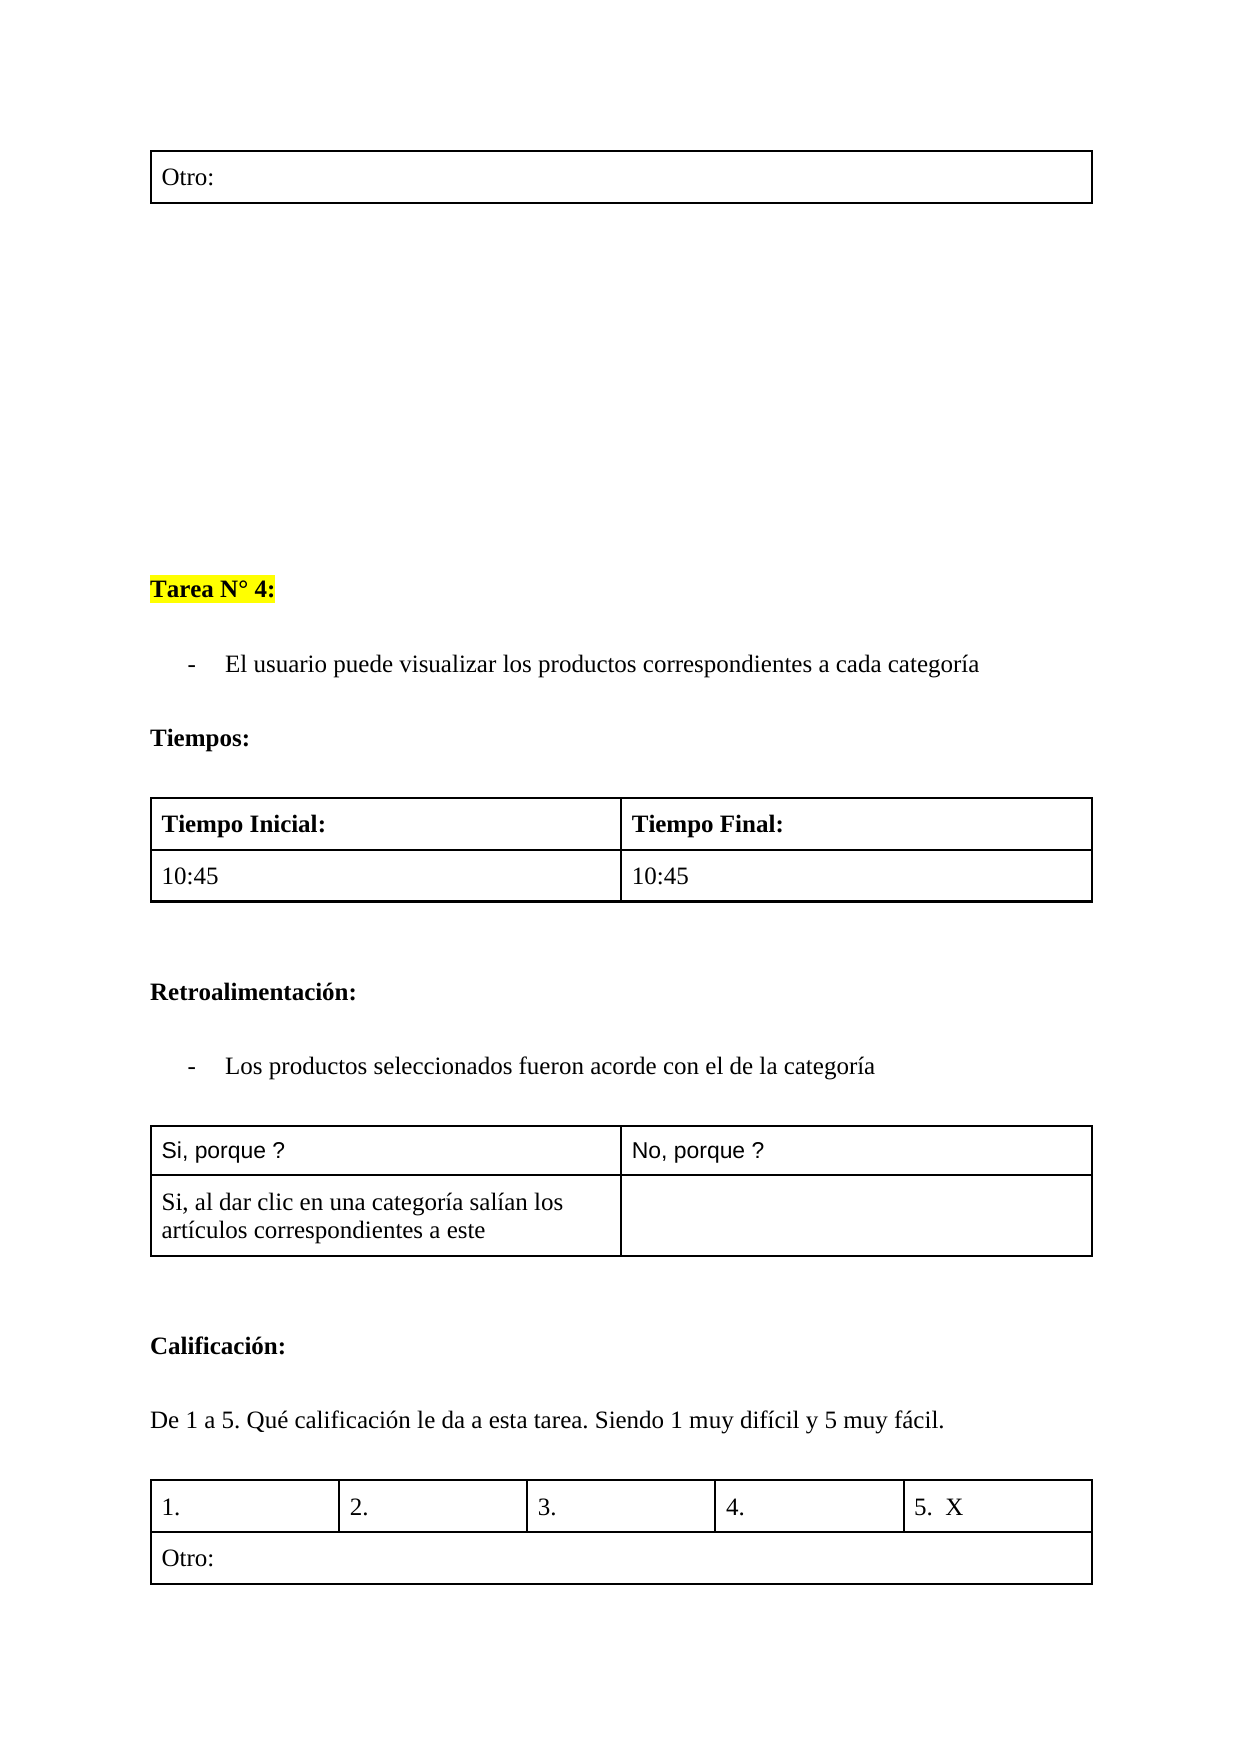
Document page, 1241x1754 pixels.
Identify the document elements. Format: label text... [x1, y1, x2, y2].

table_header Si, porque ? [152, 1127, 620, 1174]
table_header 2. [340, 1481, 526, 1531]
list Los productos seleccionados fueron acorde con el de la categoría [187, 1051, 1090, 1079]
table_cell Otro: [152, 1533, 1091, 1583]
text Tarea N° 4: [150, 574, 1090, 603]
table_header Tiempo Inicial: [152, 799, 620, 849]
table_header 1. [152, 1481, 338, 1531]
text De 1 a 5. Qué calificación le da a esta tarea. Siendo 1 muy difícil y 5 muy fácil. [150, 1405, 1090, 1434]
table_header 4. [716, 1481, 903, 1531]
table_cell [622, 1176, 1091, 1255]
table_cell 10:45 [152, 851, 620, 900]
text Retroalimentación: [150, 977, 1090, 1005]
table_header 5. X [905, 1481, 1091, 1531]
text Tiempos: [150, 723, 1090, 752]
list El usuario puede visualizar los productos correspondientes a cada categoría [187, 649, 1090, 677]
table_cell Si, al dar clic en una categoría salían los artículos correspondientes a este [152, 1176, 620, 1255]
table_header Tiempo Final: [622, 799, 1091, 849]
table_header 3. [528, 1481, 714, 1531]
text Calificación: [150, 1331, 1090, 1360]
table_cell 10:45 [622, 851, 1091, 900]
table_cell Otro: [152, 152, 1091, 202]
table_header No, porque ? [622, 1127, 1091, 1174]
